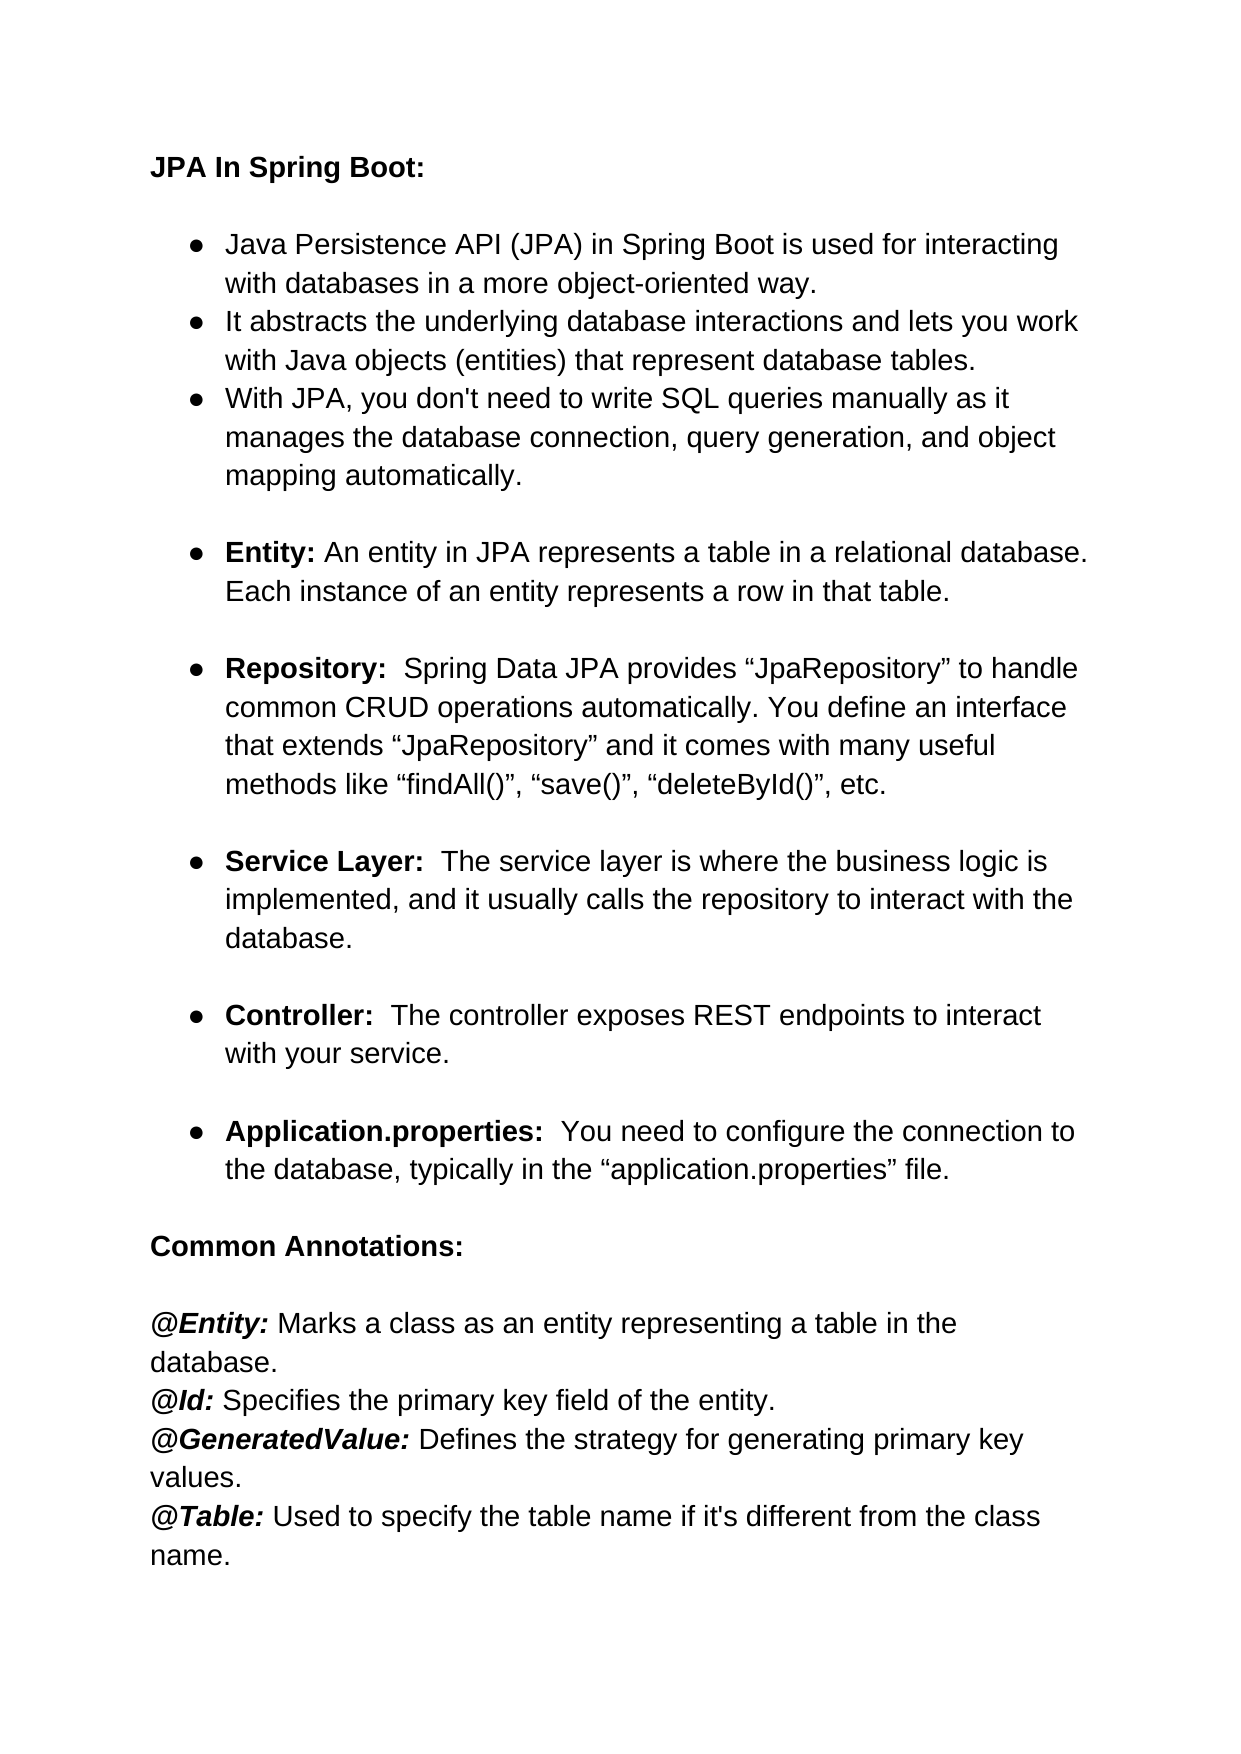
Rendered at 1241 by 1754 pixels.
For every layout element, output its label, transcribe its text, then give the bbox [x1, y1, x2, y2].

list With JPA, you don't need to write SQL queries manually as it manages the database connection, query generation, and object mapping automatically. [187, 381, 1090, 492]
list Service Layer: The service layer is where the business logic is implemented, and it usually calls the repository to interact with the database. [187, 844, 1090, 954]
list Repository: Spring Data JPA provides “JpaRepository” to handle common CRUD operations automatically. You define an interface that extends “JpaRepository” and it comes with many useful methods like “findAll()”, “save()”, “deleteById()”, etc. [187, 651, 1090, 800]
list Entity: An entity in JPA represents a table in a relational database. Each instance of an entity represents a row in that table. [187, 535, 1090, 607]
list Application.properties: You need to configure the connection to the database, typically in the “application.properties” file. [187, 1113, 1090, 1186]
text @GeneratedValue: Defines the strategy for generating primary key values. [150, 1422, 1090, 1494]
text @Entity: Marks a class as an entity representing a table in the database. [150, 1306, 1090, 1378]
list It abstracts the underlying database interactions and lets you work with Java objects (entities) that represent database tables. [187, 304, 1090, 376]
text @Table: Used to specify the table name if it's different from the class name. [150, 1499, 1090, 1571]
text JPA In Spring Boot: [150, 150, 1090, 183]
text Common Annotations: [150, 1229, 1090, 1263]
list Java Persistence API (JPA) in Spring Boot is used for interacting with databases in a more object-oriented way. [187, 227, 1090, 299]
list Controller: The controller exposes REST endpoints to interact with your service. [187, 998, 1090, 1070]
text @Id: Specifies the primary key field of the entity. [150, 1383, 1090, 1417]
